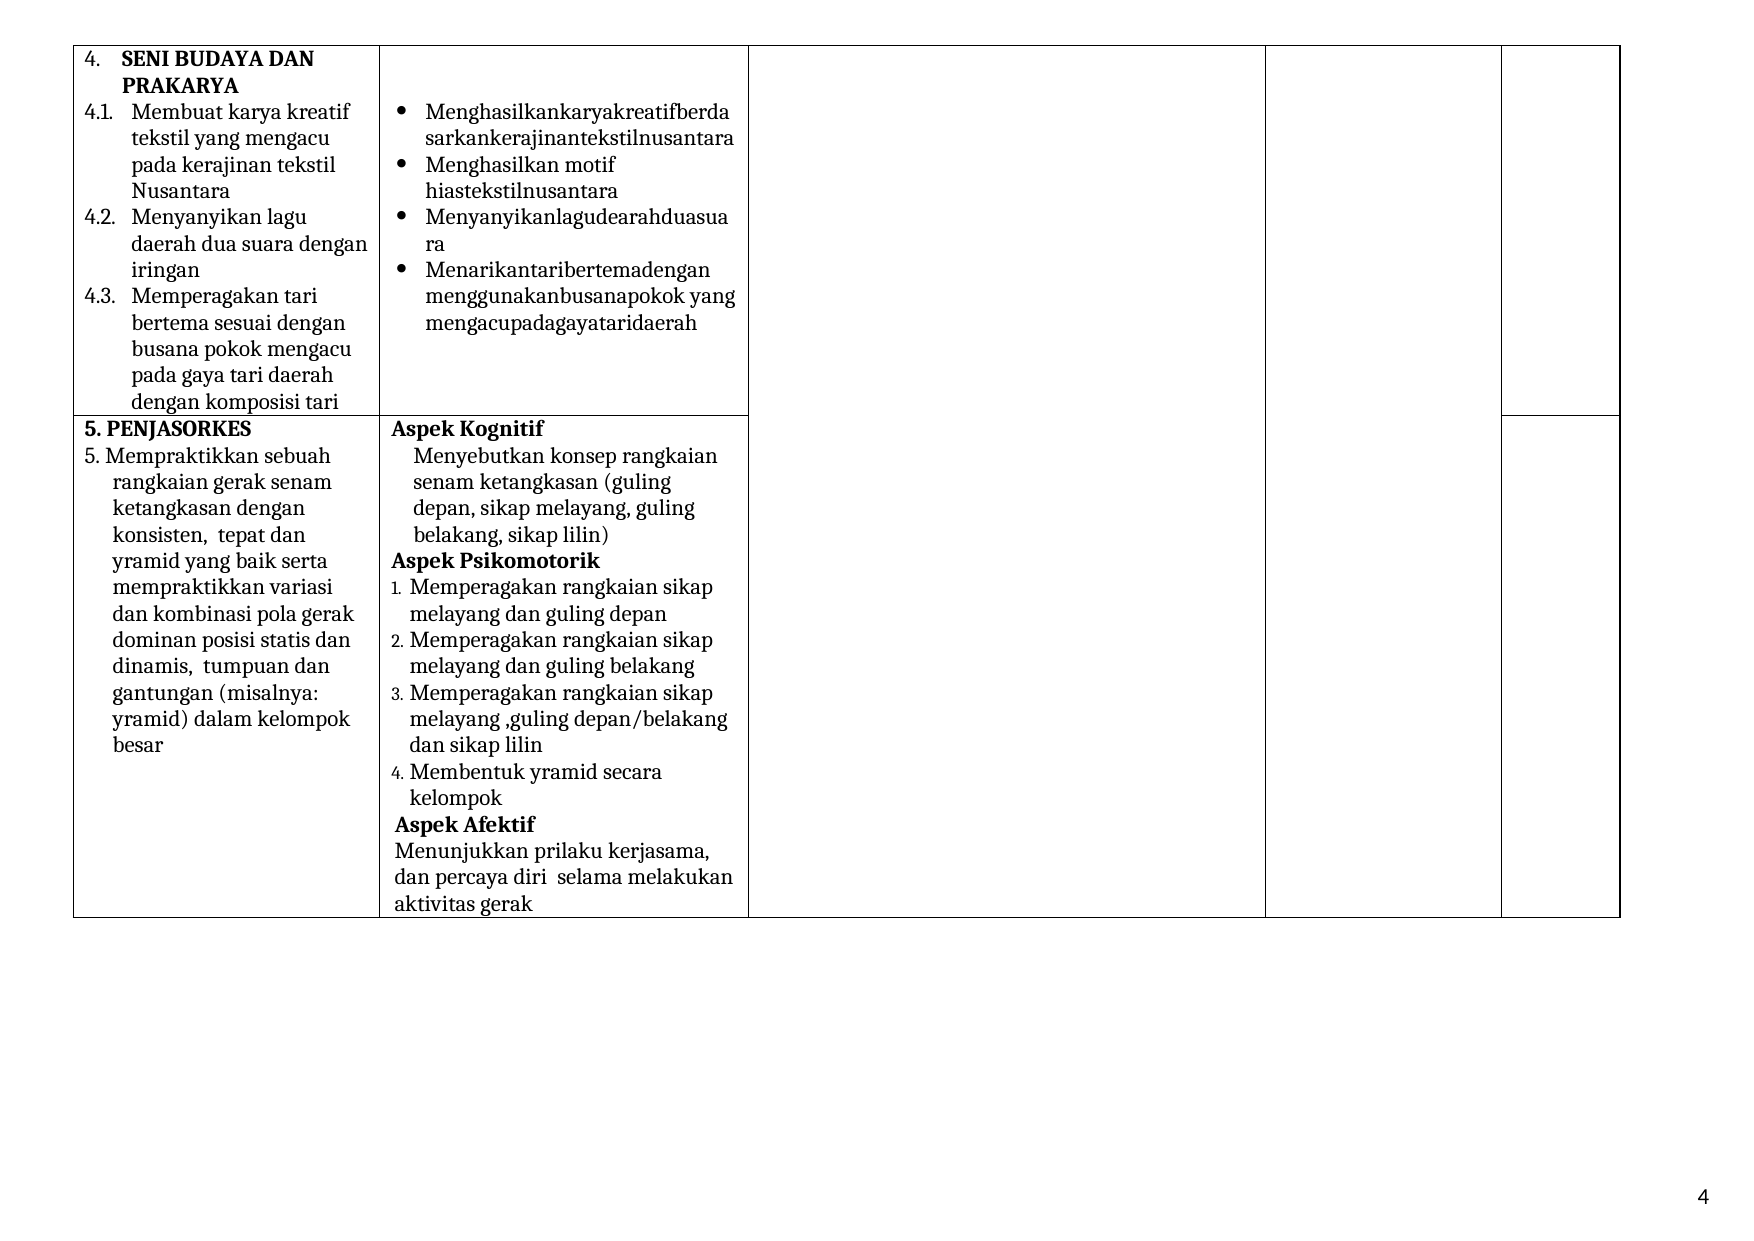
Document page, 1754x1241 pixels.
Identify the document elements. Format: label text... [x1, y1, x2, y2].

table_cell Menghasilkankaryakreatifberdasarkankerajinantekstilnusantara Menghasilkan motif hiastekstilnusantara Menyanyikanlagudearahduasuara Menarikantaribertemadengan menggunakanbusanapokok yang mengacupadagayataridaerah [380, 46, 748, 415]
table_cell 5. PENJASORKES 5. Mempraktikkan sebuah rangkaian gerak senam ketangkasan dengan konsisten, tepat dan yramid yang baik serta mempraktikkan variasi dan kombinasi pola gerak dominan posisi statis dan dinamis, tumpuan dan gantungan (misalnya: yramid) dalam kelompok besar [74, 416, 379, 917]
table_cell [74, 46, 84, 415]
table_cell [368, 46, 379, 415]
table_cell [1502, 416, 1619, 917]
table_cell Aspek Kognitif Menyebutkan konsep rangkaian senam ketangkasan (guling depan, sikap melayang, guling belakang, sikap lilin) Aspek Psikomotorik Memperagakan rangkaian sikap melayang dan guling depan Memperagakan rangkaian sikap melayang dan guling belakang Memperagakan rangkaian sikap melayang ,guling depan/belakang dan sikap lilin Membentuk yramid secara kelompok Aspek Afektif Menunjukkan prilaku kerjasama, dan percaya diri selama melakukan aktivitas gerak [380, 416, 748, 917]
